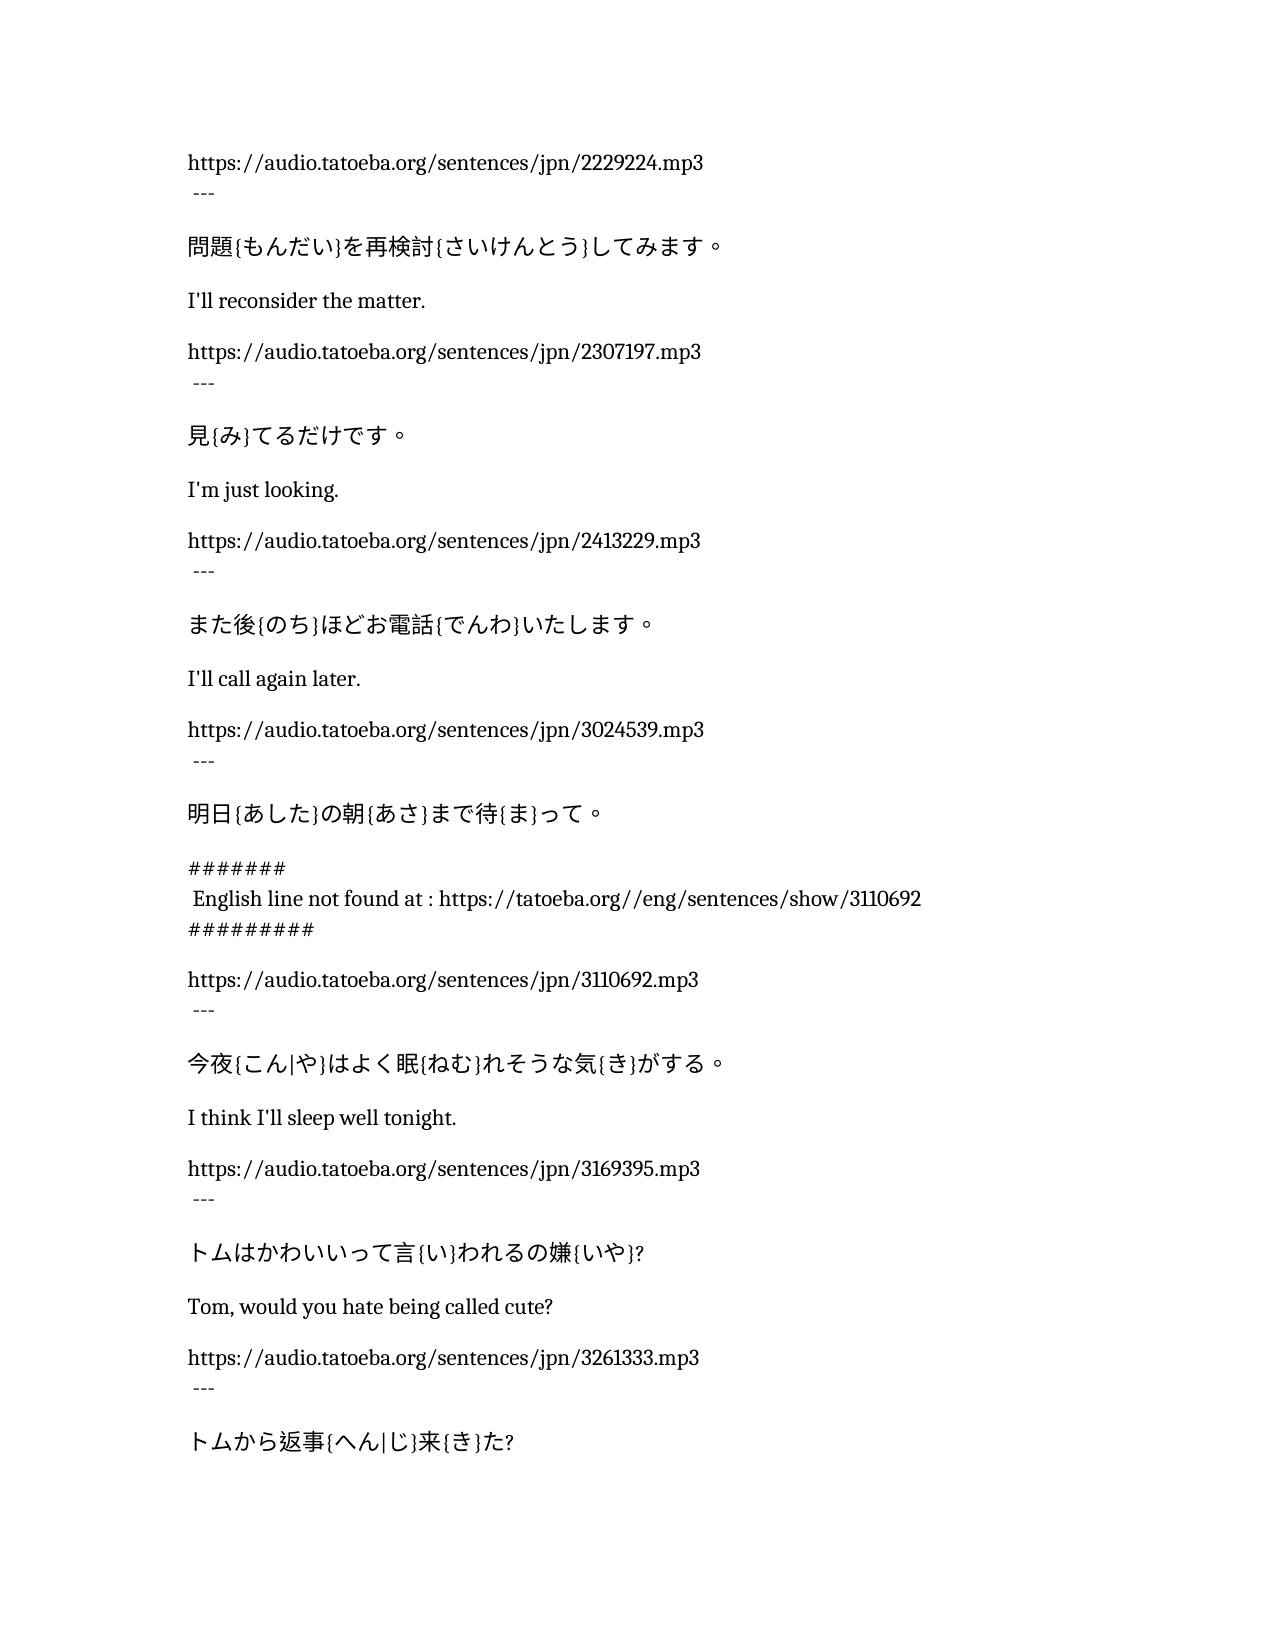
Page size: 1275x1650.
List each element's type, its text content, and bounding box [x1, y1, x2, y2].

text I'll reconsider the matter. [187, 288, 1087, 314]
text ####### English line not found at : https://tatoeba.org//eng/sentences/show/3110692 ######### [187, 855, 1087, 942]
text https://audio.tatoeba.org/sentences/jpn/3024539.mp3 --- [187, 717, 1087, 774]
text I'm just looking. [187, 477, 1087, 503]
text また後{のち}ほどお電話{でんわ}いたします。 [187, 609, 1087, 641]
text 問題{もんだい}を再検討{さいけんとう}してみます。 [187, 231, 1087, 262]
text トムから返事{へん|じ}来{き}た? [187, 1426, 1087, 1457]
text Tom, would you hate being called cute? [187, 1294, 1087, 1320]
text 今夜{こん|や}はよく眠{ねむ}れそうな気{き}がする。 [187, 1048, 1087, 1079]
text https://audio.tatoeba.org/sentences/jpn/3169395.mp3 --- [187, 1156, 1087, 1212]
text https://audio.tatoeba.org/sentences/jpn/2413229.mp3 --- [187, 528, 1087, 585]
text 見{み}てるだけです。 [187, 420, 1087, 452]
text https://audio.tatoeba.org/sentences/jpn/2229224.mp3 --- [187, 150, 1087, 207]
text I'll call again later. [187, 666, 1087, 692]
text https://audio.tatoeba.org/sentences/jpn/2307197.mp3 --- [187, 339, 1087, 396]
text https://audio.tatoeba.org/sentences/jpn/3110692.mp3 --- [187, 967, 1087, 1023]
text 明日{あした}の朝{あさ}まで待{ま}って。 [187, 798, 1087, 830]
text I think I'll sleep well tonight. [187, 1105, 1087, 1131]
text トムはかわいいって言{い}われるの嫌{いや}? [187, 1237, 1087, 1268]
text https://audio.tatoeba.org/sentences/jpn/3261333.mp3 --- [187, 1345, 1087, 1401]
